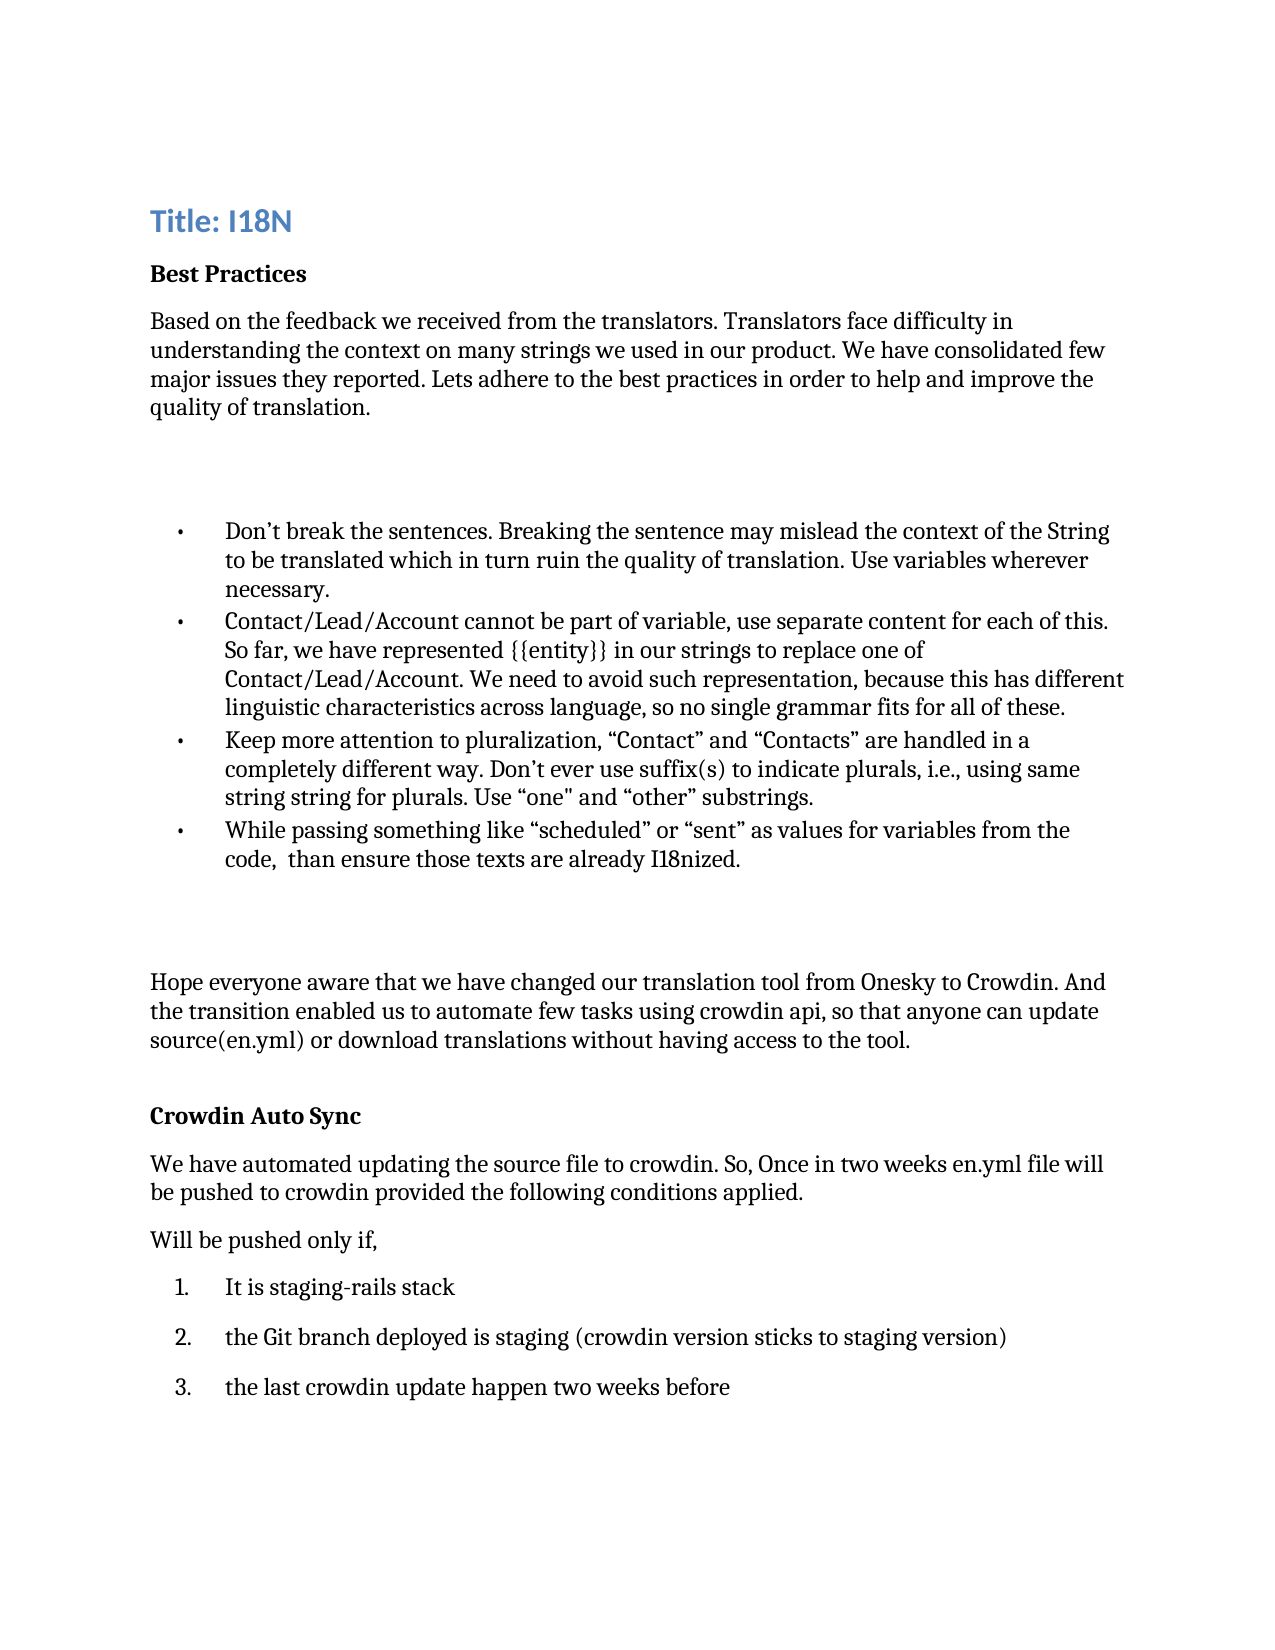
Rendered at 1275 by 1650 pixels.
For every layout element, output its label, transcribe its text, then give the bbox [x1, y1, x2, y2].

list It is staging-rails stack [175, 1273, 1125, 1302]
text Crowdin Auto Sync [150, 1102, 1125, 1131]
subtitle Title: I18N [150, 200, 1125, 241]
text Best Practices [150, 259, 1125, 288]
text Will be pushed only if, [150, 1226, 1125, 1254]
list Contact/Lead/Account cannot be part of variable, use separate content for each of this. So far, we have represented {{entity}} in our strings to replace one of Contact/Lead/Account. We need to avoid such representation, because this has different linguistic characteristics across language, so no single grammar fits for all of these. [175, 607, 1125, 722]
list Keep more attention to pluralization, “Contact” and “Contacts” are handled in a completely different way. Don’t ever use suffix(s) to indicate plurals, i.e., using same string string for plurals. Use “one" and “other” substrings. [175, 726, 1125, 812]
list While passing something like “scheduled” or “sent” as values for variables from the code, than ensure those texts are already I18nized. [175, 816, 1125, 873]
text We have automated updating the source file to crowdin. So, Once in two weeks en.yml file will be pushed to crowdin provided the following conditions applied. [150, 1149, 1125, 1207]
text Hope everyone aware that we have changed our translation tool from Onesky to Crowdin. And the transition enabled us to automate few tasks using crowdin api, so that anyone can update source(en.yml) or download translations without having access to the tool. [150, 968, 1125, 1083]
text Based on the feedback we received from the translators. Translators face difficulty in understanding the context on many strings we used in our product. We have consolidated few major issues they reported. Lets adhere to the best practices in order to help and improve the quality of translation. [150, 307, 1125, 422]
list Don’t break the sentences. Breaking the sentence may mislead the context of the String to be translated which in turn ruin the quality of translation. Use variables wherever necessary. [175, 517, 1125, 603]
list the Git branch deployed is staging (crowdin version sticks to staging version) [175, 1323, 1125, 1352]
list the last crowdin update happen two weeks before [175, 1372, 1125, 1401]
